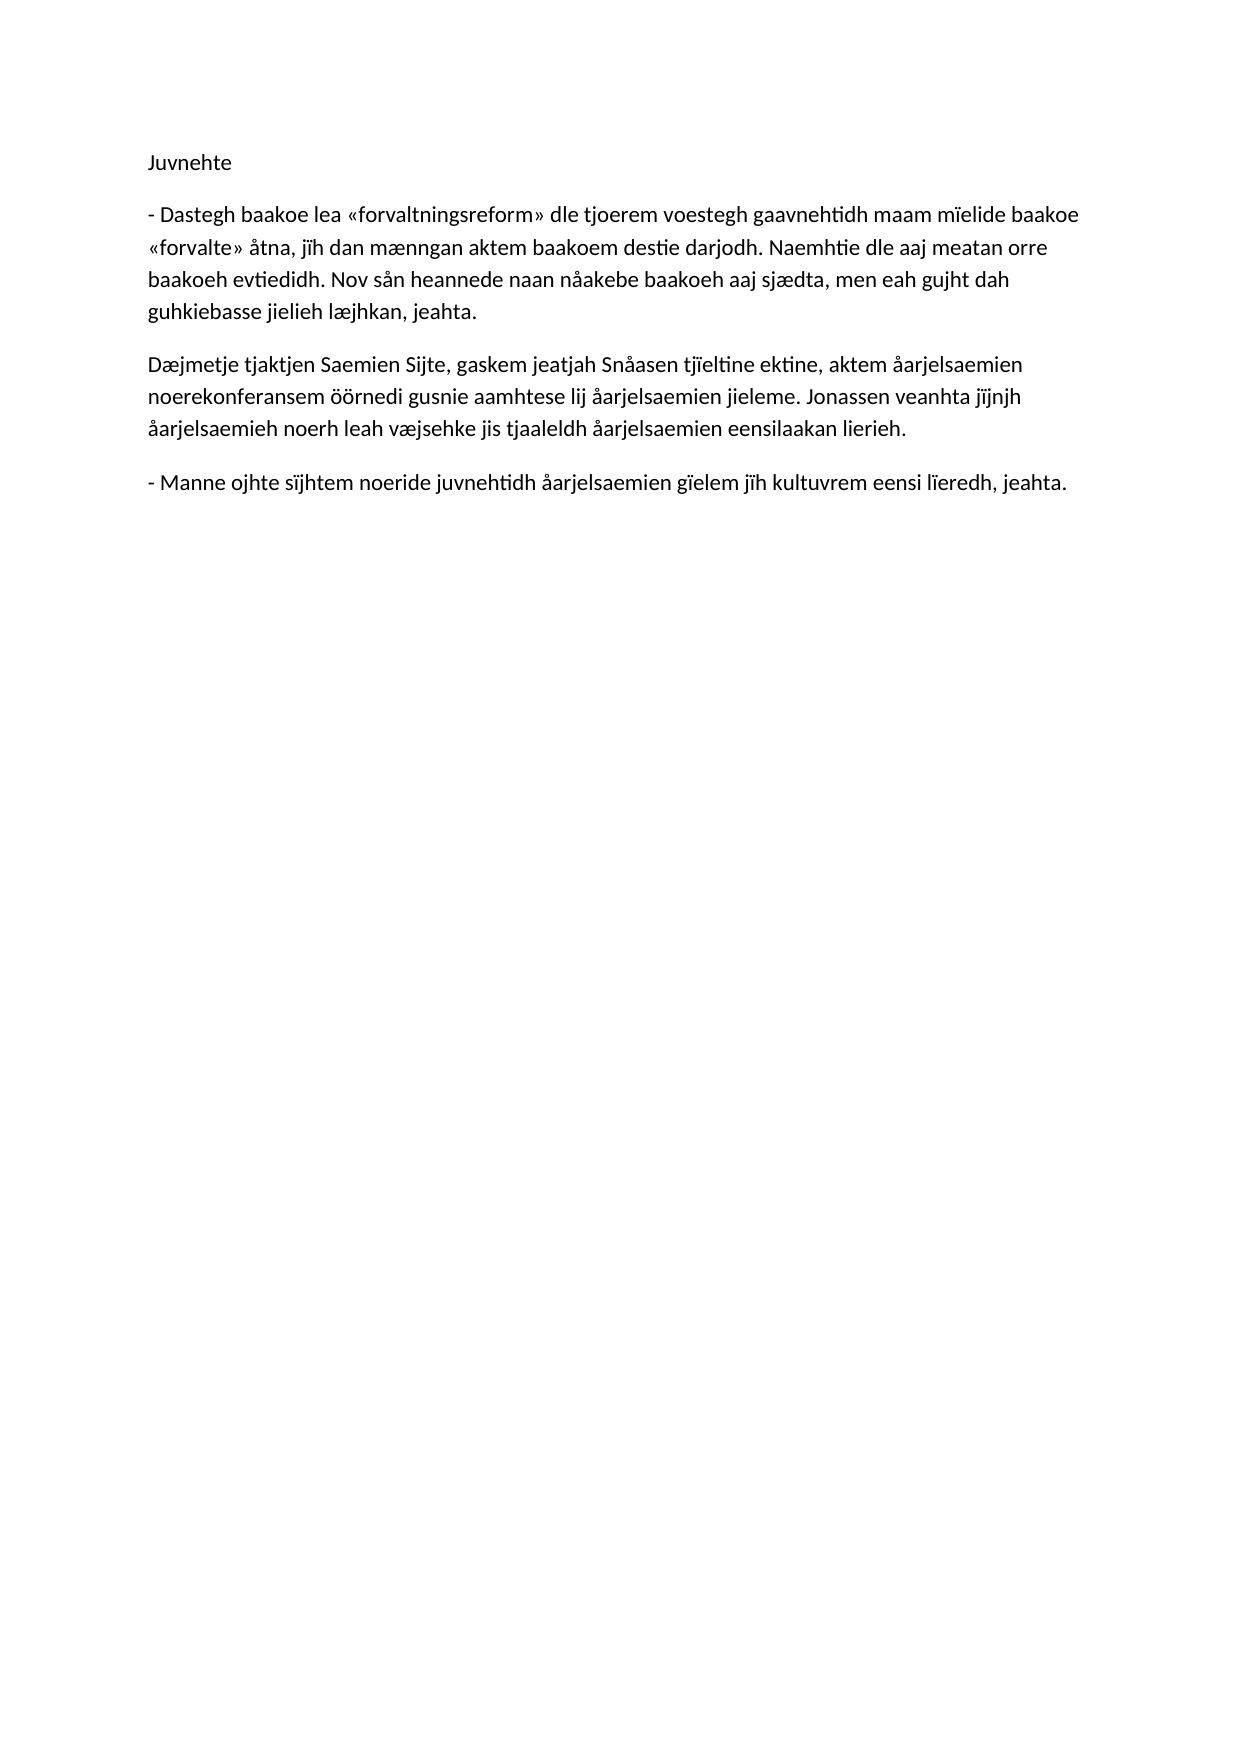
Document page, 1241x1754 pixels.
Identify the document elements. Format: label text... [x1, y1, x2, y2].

text - Manne ojhte sïjhtem noeride juvnehtidh åarjelsaemien gïelem jïh kultuvrem eensi lïeredh, jeahta. [148, 468, 1093, 496]
text Juvnehte [148, 148, 1093, 176]
text - Dastegh baakoe lea «forvaltningsreform» dle tjoerem voestegh gaavnehtidh maam mïelide baakoe «forvalte» åtna, jïh dan mænngan aktem baakoem destie darjodh. Naemhtie dle aaj meatan orre baakoeh evtiedidh. Nov sån heannede naan nåakebe baakoeh aaj sjædta, men eah gujht dah guhkiebasse jielieh læjhkan, jeahta. [148, 201, 1093, 325]
text Dæjmetje tjaktjen Saemien Sijte, gaskem jeatjah Snåasen tjïeltine ektine, aktem åarjelsaemien noerekonferansem öörnedi gusnie aamhtese lij åarjelsaemien jieleme. Jonassen veanhta jïjnjh åarjelsaemieh noerh leah væjsehke jis tjaaleldh åarjelsaemien eensilaakan lierieh. [148, 350, 1093, 443]
